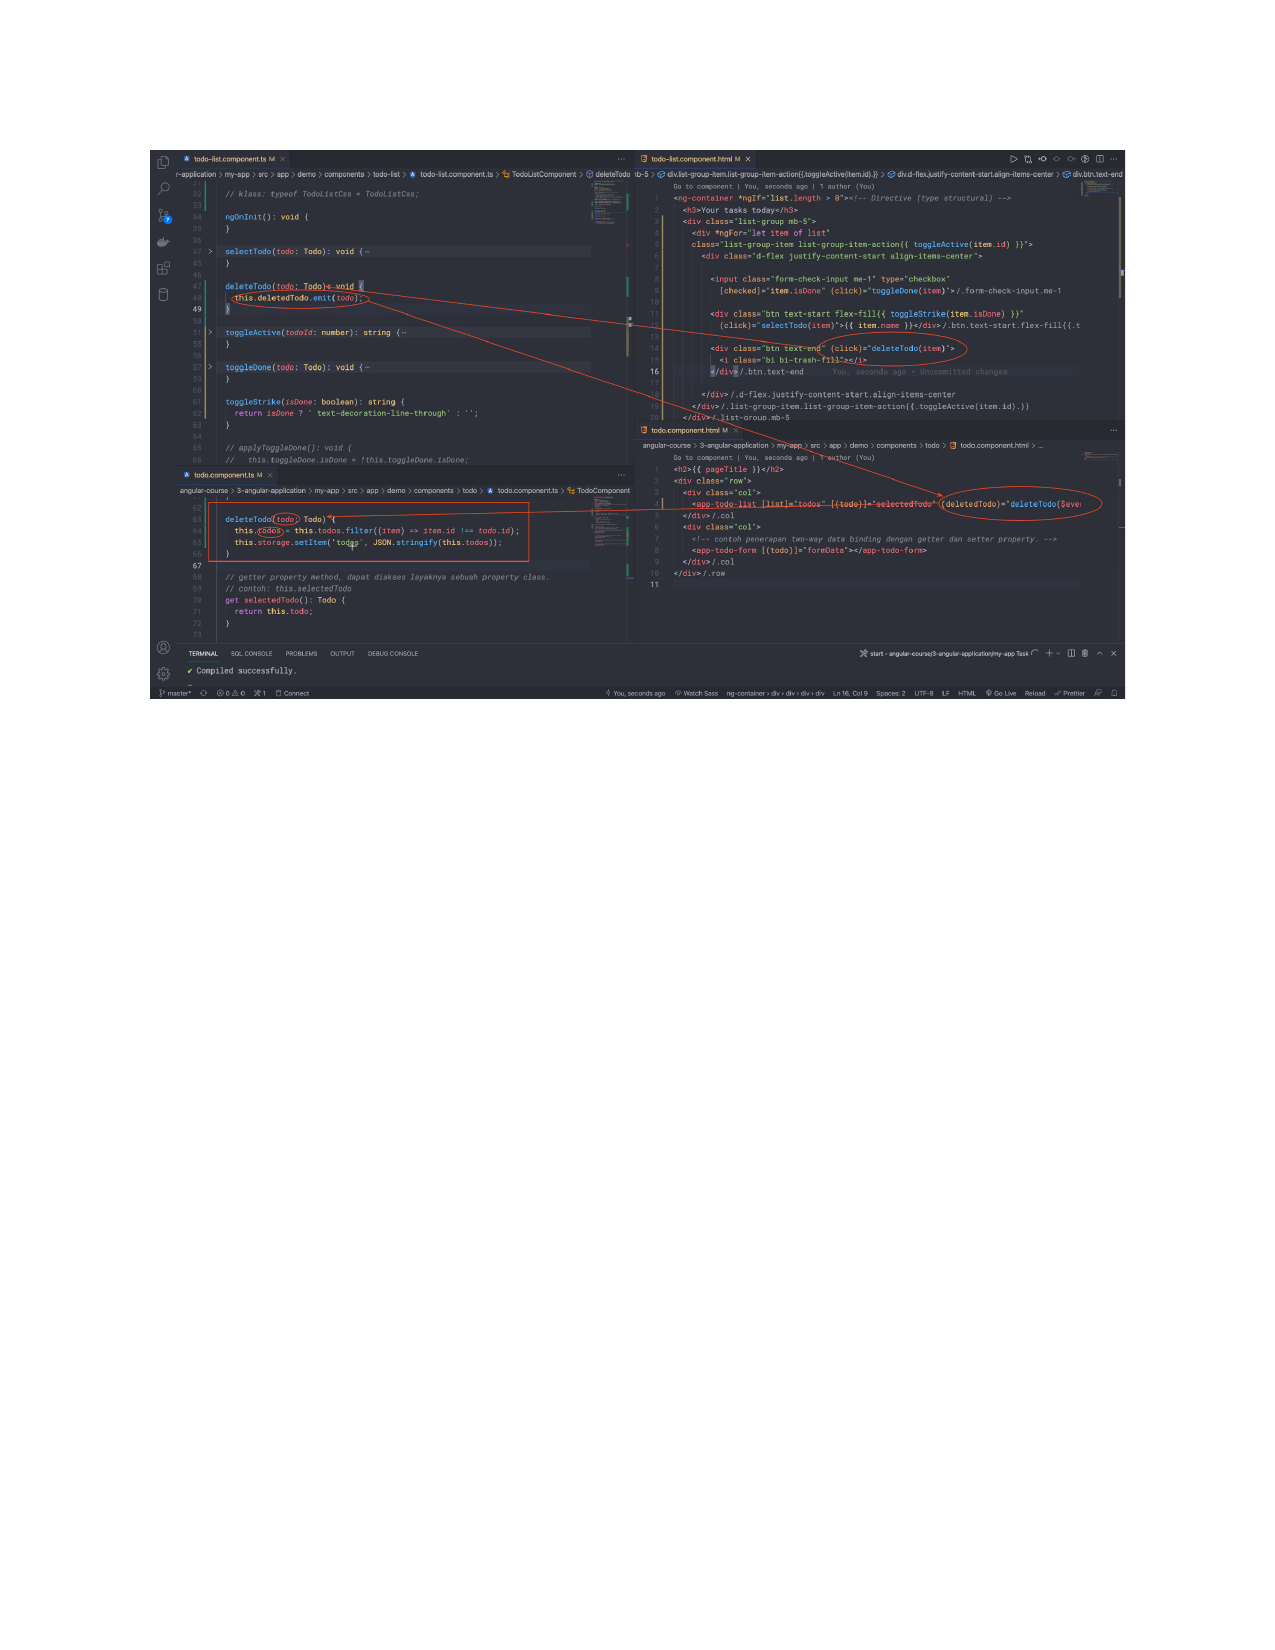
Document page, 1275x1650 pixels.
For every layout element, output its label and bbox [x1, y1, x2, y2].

picture [150, 150, 1125, 699]
